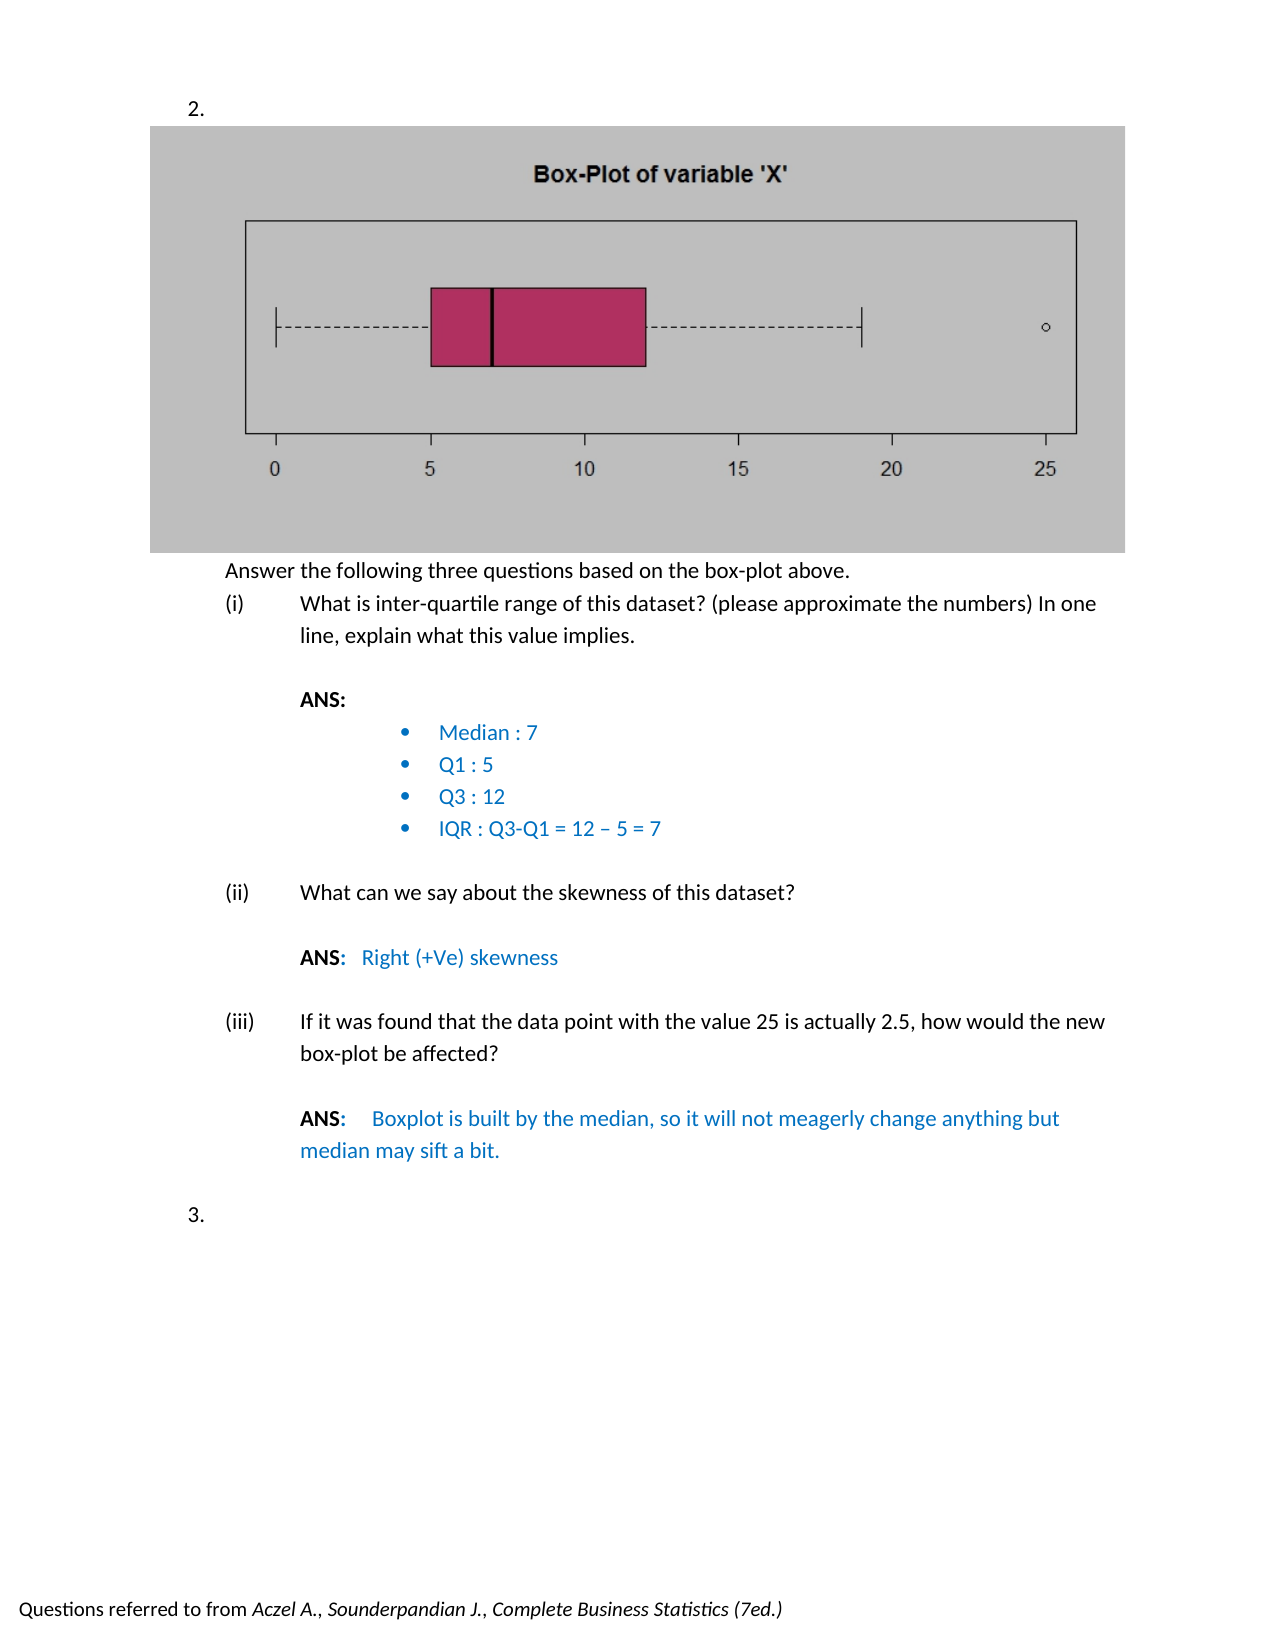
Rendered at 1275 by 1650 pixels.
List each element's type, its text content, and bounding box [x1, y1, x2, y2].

list ANS: Right (+Ve) skewness [300, 943, 1125, 971]
list ANS: Boxplot is built by the median, so it will not meagerly change anything but median may sift a bit. [300, 1104, 1125, 1164]
list What can we say about the skewness of this dataset? [225, 878, 1125, 907]
list ANS: [300, 685, 1125, 713]
list Q1 : 5 [401, 750, 1125, 778]
list If it was found that the data point with the value 25 is actually 2.5, how would the new box-plot be affected? [225, 1007, 1125, 1067]
picture [150, 126, 1125, 553]
list Answer the following three questions based on the box-plot above. [225, 557, 1125, 585]
list IQR : Q3-Q1 = 12 – 5 = 7 [401, 814, 1125, 842]
list Q3 : 12 [401, 782, 1125, 810]
list Median : 7 [401, 718, 1125, 746]
list What is inter-quartile range of this dataset? (please approximate the numbers) In one line, explain what this value implies. [225, 589, 1125, 649]
